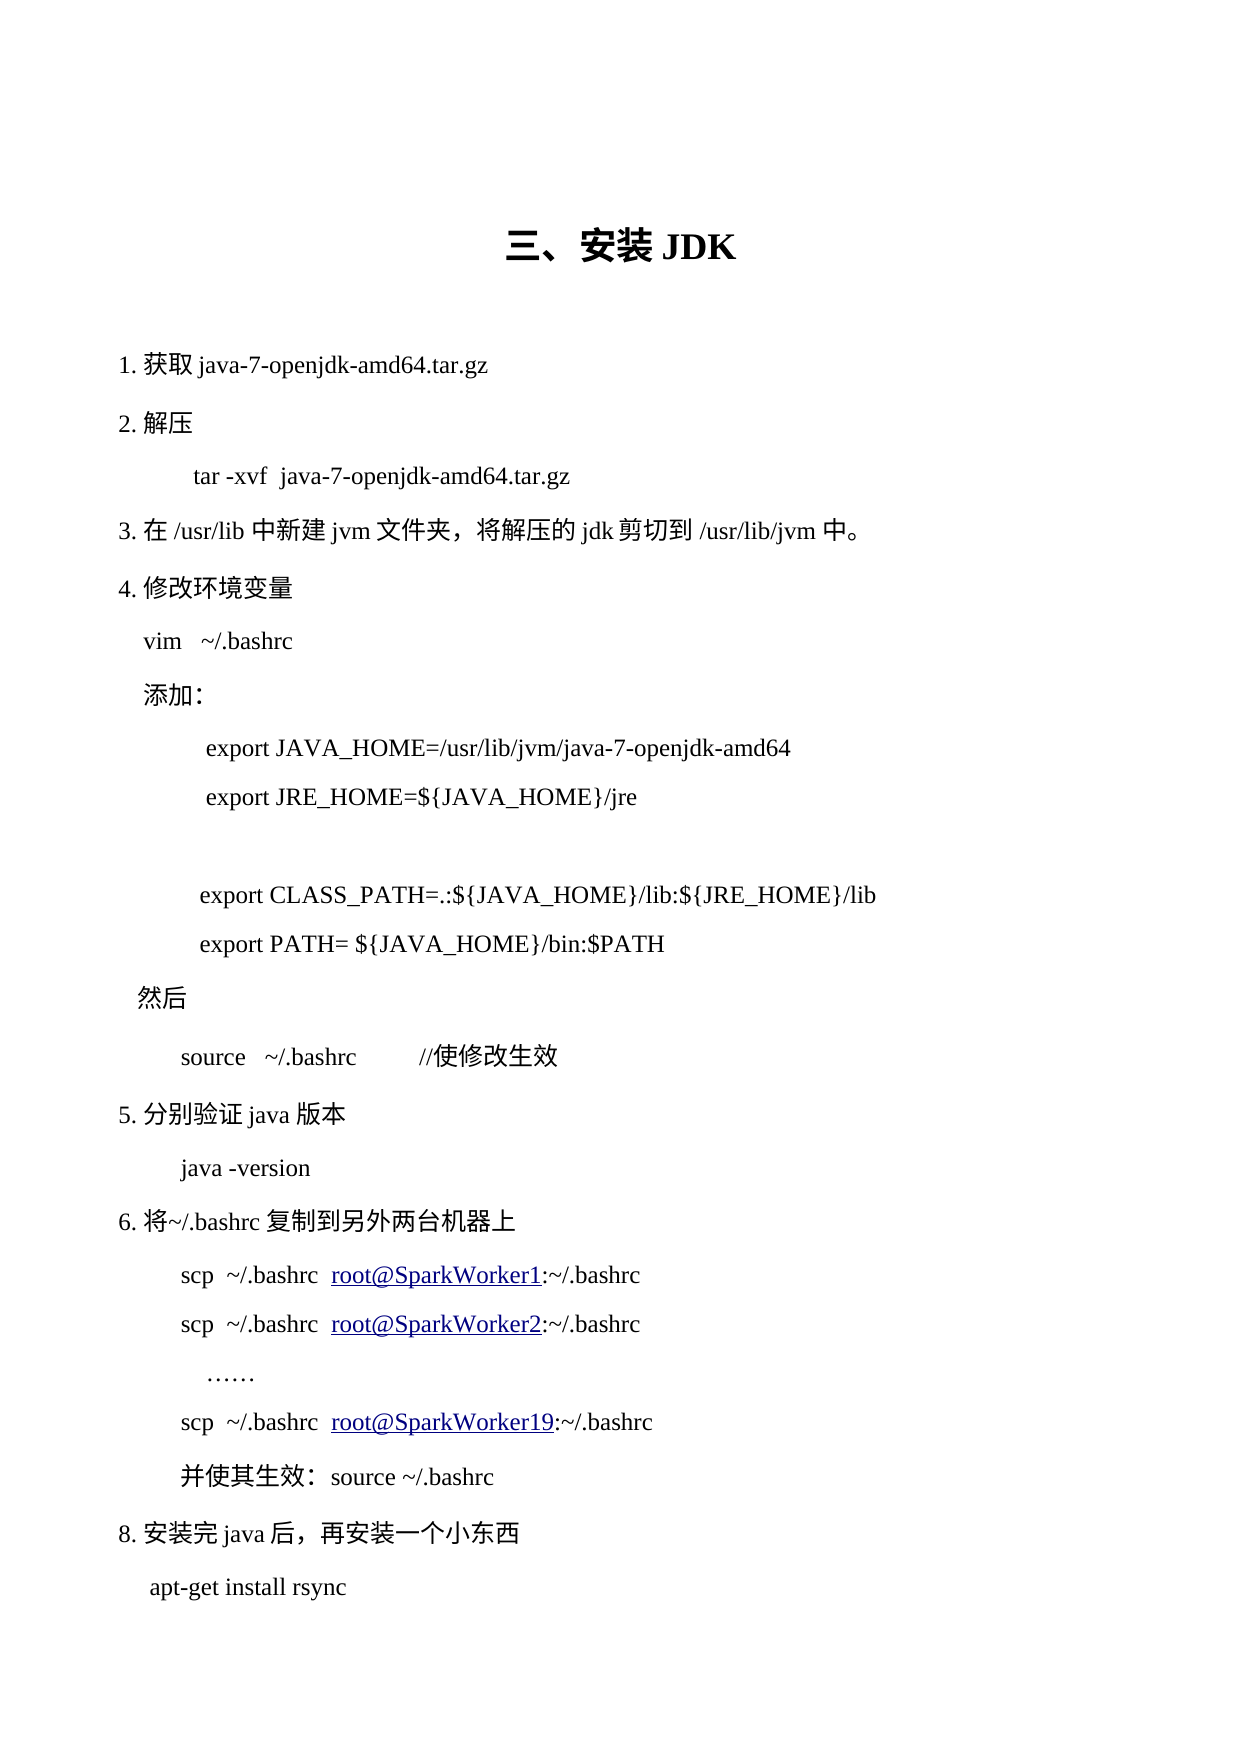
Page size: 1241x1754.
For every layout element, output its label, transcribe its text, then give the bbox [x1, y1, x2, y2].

list 在 /usr/lib 中新建 jvm 文件夹，将解压的jdk剪切到 /usr/lib/jvm 中。 [118, 510, 1122, 546]
text 4. 修改环境变量 [118, 568, 1122, 604]
text 2. 解压 [118, 403, 1122, 439]
text 三、安装JDK [118, 216, 1122, 271]
text …… [162, 1358, 1122, 1387]
text vim ~/.bashrc [118, 626, 1122, 655]
text tar -xvf java-7-openjdk-amd64.tar.gz [118, 461, 1122, 490]
text 1. 获取java-7-openjdk-amd64.tar.gz [118, 345, 1122, 381]
text export PATH= ${JAVA_HOME}/bin:$PATH [118, 929, 1122, 958]
text 5. 分别验证java 版本 [118, 1094, 1122, 1131]
text export JAVA_HOME=/usr/lib/jvm/java-7-openjdk-amd64 [118, 733, 1122, 762]
text 然后 [118, 978, 1122, 1015]
text export CLASS_PATH=.:${JAVA_HOME}/lib:${JRE_HOME}/lib [118, 880, 1122, 909]
text 并使其生效：source ~/.bashrc [118, 1456, 1122, 1492]
text scp ~/.bashrc root@SparkWorker1:~/.bashrc [118, 1260, 1122, 1288]
text 8. 安装完java后，再安装一个小东西 [118, 1514, 1122, 1550]
text scp ~/.bashrc root@SparkWorker19:~/.bashrc [118, 1407, 1122, 1436]
text 6. 将~/.bashrc 复制到另外两台机器上 [118, 1202, 1122, 1238]
text 添加： [118, 675, 1122, 711]
text scp ~/.bashrc root@SparkWorker2:~/.bashrc [118, 1309, 1122, 1337]
text source ~/.bashrc //使修改生效 [118, 1037, 1122, 1073]
text java -version [118, 1153, 1122, 1181]
text apt-get install rsync [118, 1572, 1122, 1601]
text export JRE_HOME=${JAVA_HOME}/jre [162, 782, 1122, 811]
